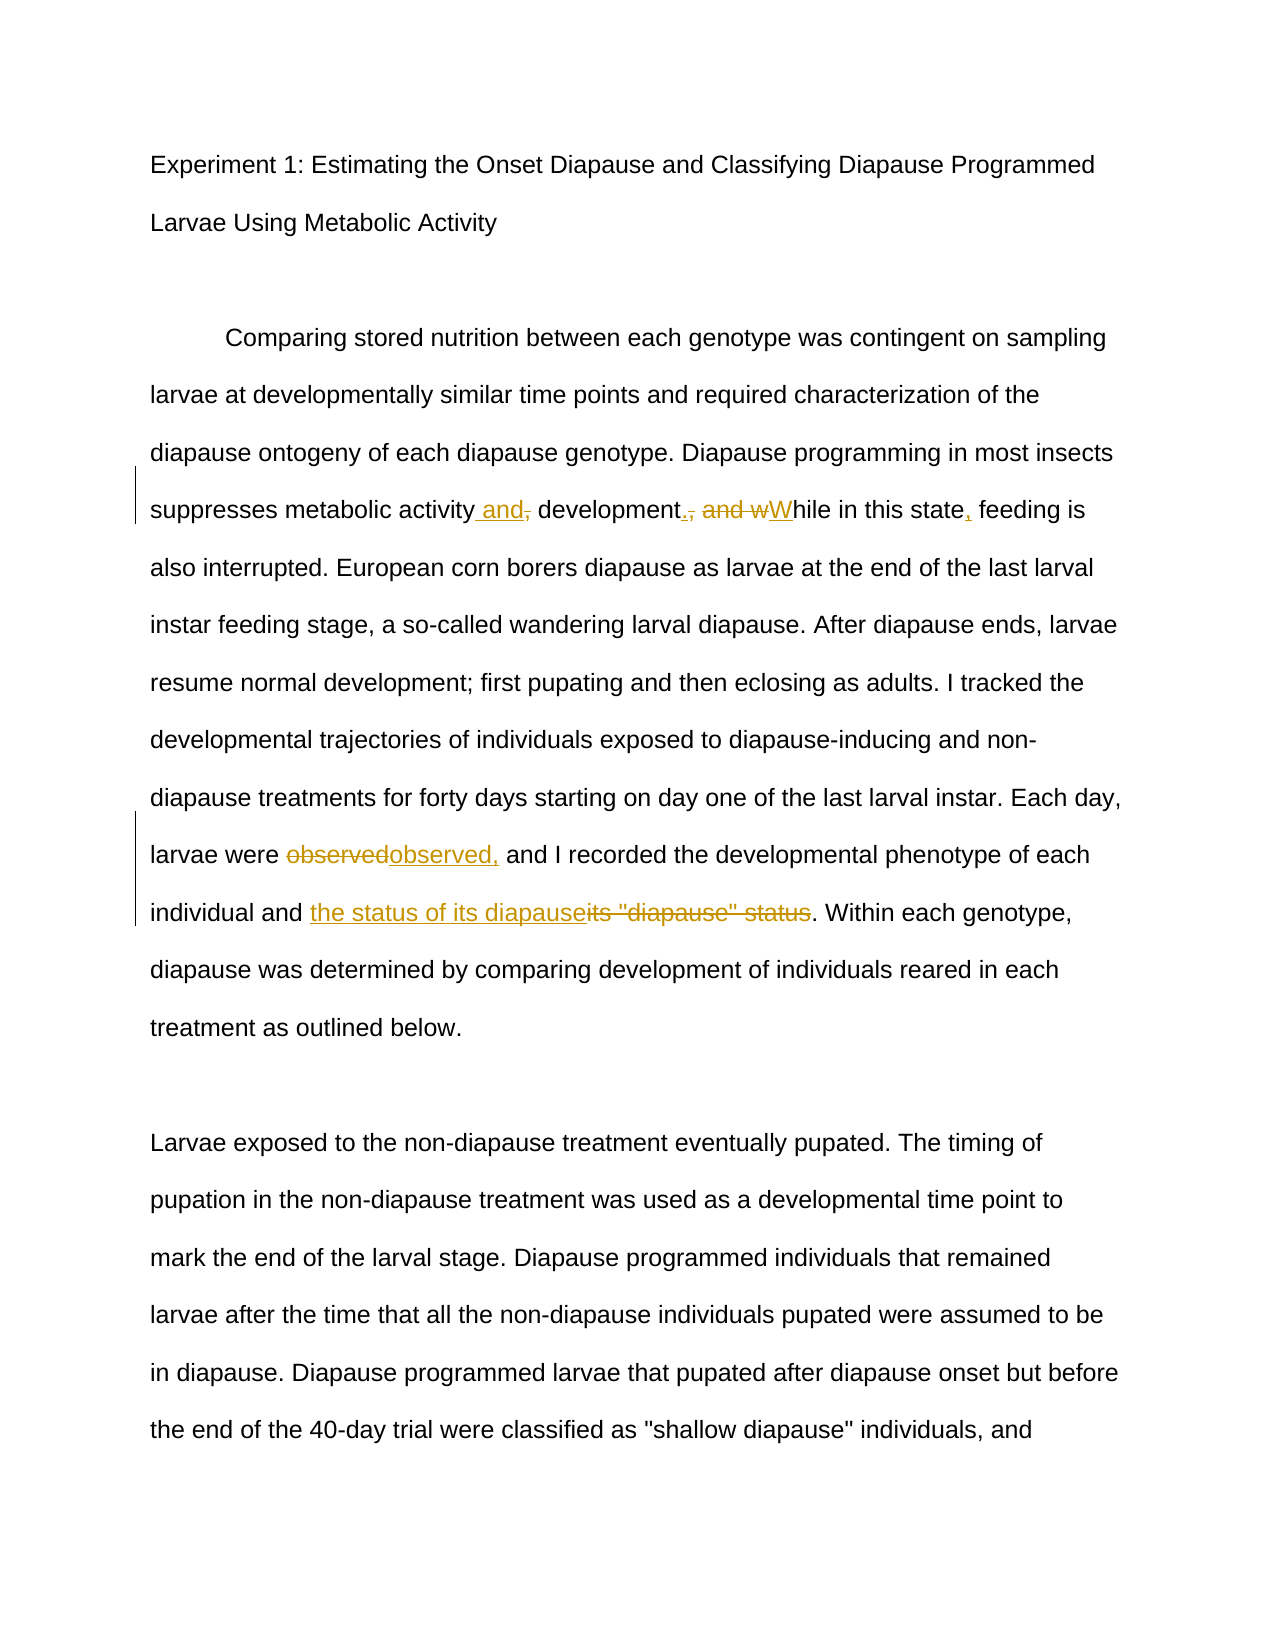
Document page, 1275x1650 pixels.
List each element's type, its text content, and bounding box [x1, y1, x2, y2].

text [150, 1127, 1125, 1444]
text Experiment 1: Estimating the Onset Diapause and Classifying Diapause Programmed Larvae Using Metabolic Activity [150, 150, 1125, 236]
text Comparing stored nutrition between each genotype was contingent on sampling larvae at developmentally similar time points and required characterization of the diapause ontogeny of each diapause genotype. Diapause programming in most insects suppresses metabolic activity development hile in this state feeding is also interrupted. European corn borers diapause as larvae at the end of the last larval instar feeding stage, a so-called wandering larval diapause. After diapause ends, larvae resume normal development; first pupating and then eclosing as adults. I tracked the developmental trajectories of individuals exposed to diapause-inducing and non-diapause treatments for forty days starting on day one of the last larval instar. Each day, larvae were and I recorded the developmental phenotype of each individual and . Within each genotype, diapause was determined by comparing development of individuals reared in each treatment as outlined below. [150, 322, 1125, 1041]
